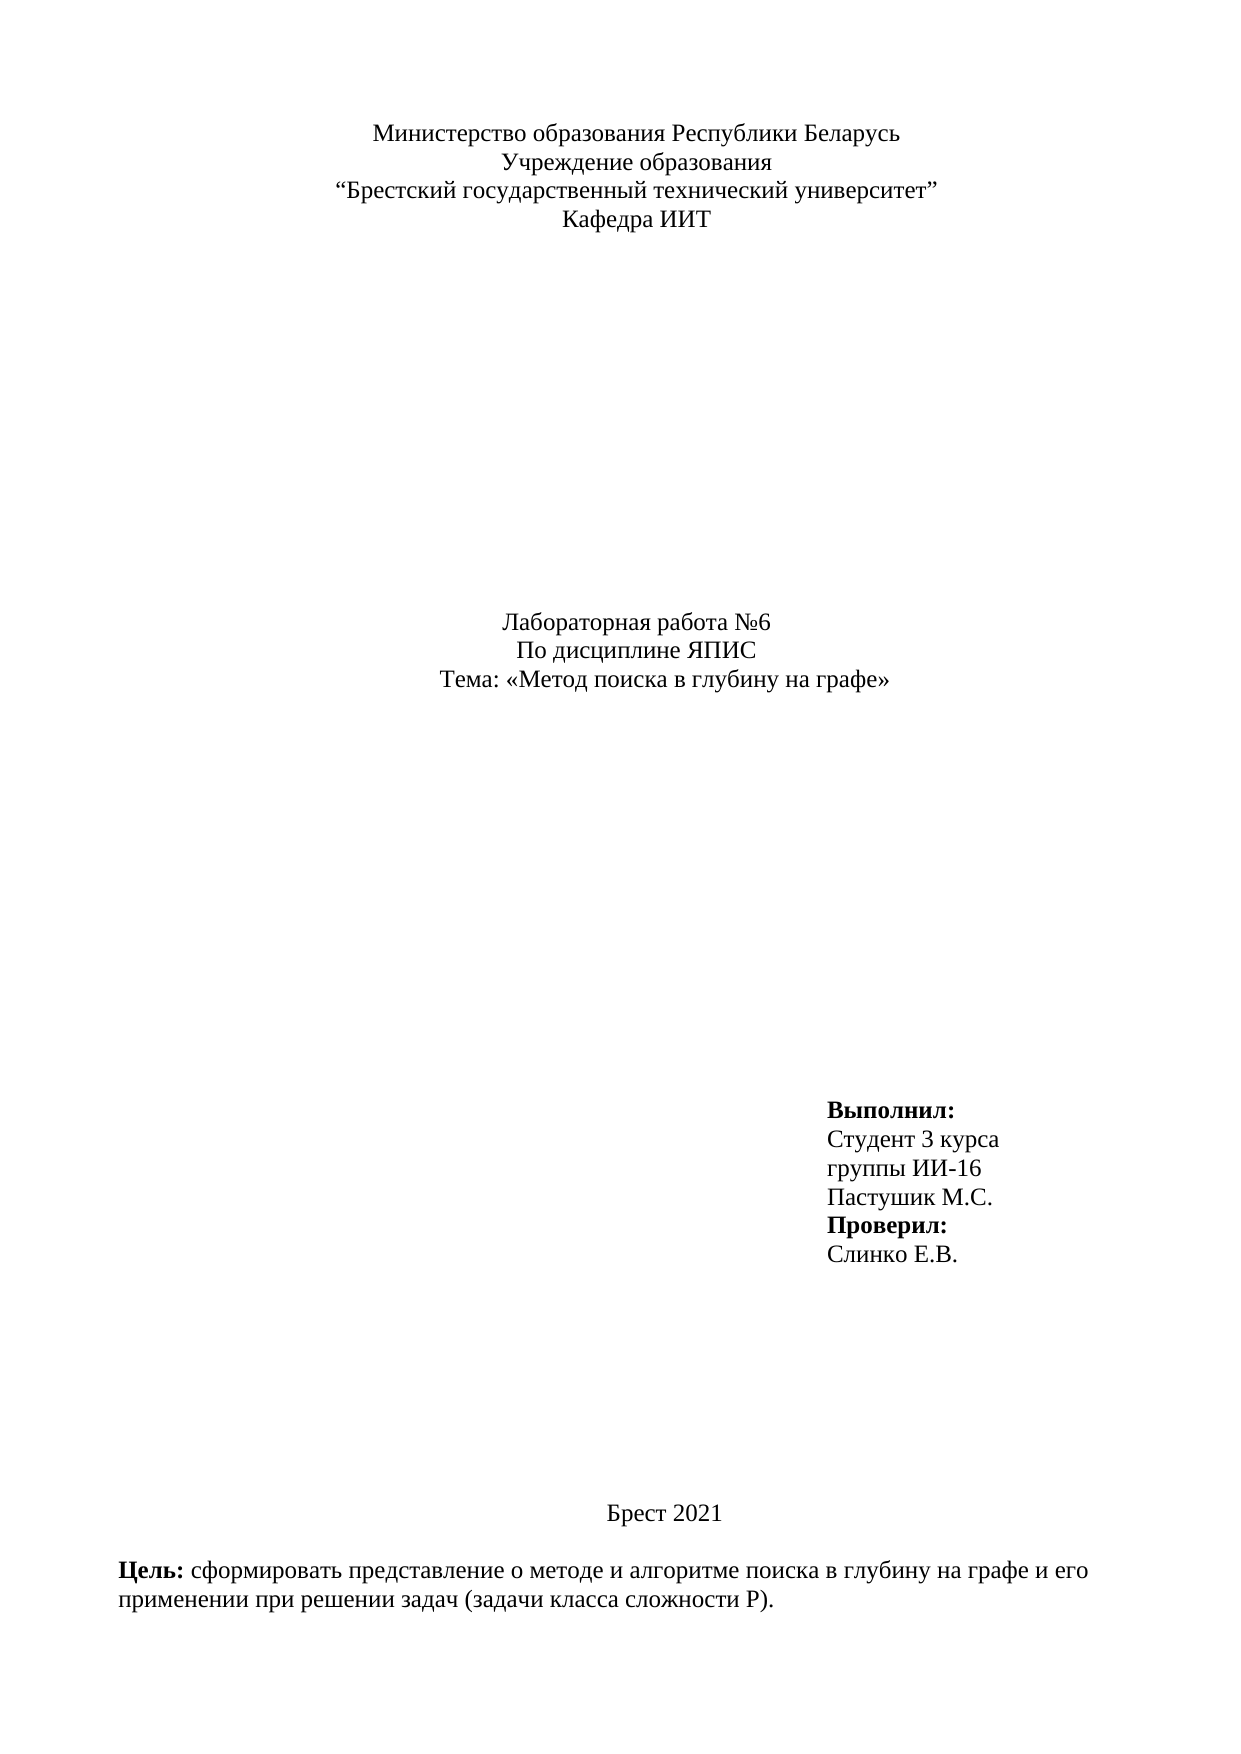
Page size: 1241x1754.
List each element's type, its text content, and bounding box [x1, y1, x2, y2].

text “Брестский государственный технический университет” [121, 176, 1152, 204]
text Слинко Е.В. [740, 1239, 1152, 1268]
text Лабораторная работа №6 [121, 607, 1152, 636]
text Учреждение образования [121, 147, 1152, 176]
text Выполнил: [740, 1096, 1152, 1124]
text Тема: «Метод поиска в глубину на графе» [177, 664, 1152, 693]
text Пастушик М.С. [740, 1182, 1152, 1211]
text Цель: сформировать представление о методе и алгоритме поиска в глубину на графе и его применении при решении задач (задачи класса сложности Р). [118, 1556, 1152, 1613]
text группы ИИ-16 [740, 1153, 1152, 1182]
text По дисциплине ЯПИС [121, 636, 1152, 664]
text Министерство образования Республики Беларусь [121, 118, 1152, 147]
text Студент 3 курса [740, 1124, 1152, 1153]
text Брест 2021 [177, 1498, 1152, 1527]
text Кафедра ИИТ [121, 204, 1152, 233]
text Проверил: [740, 1211, 1152, 1239]
